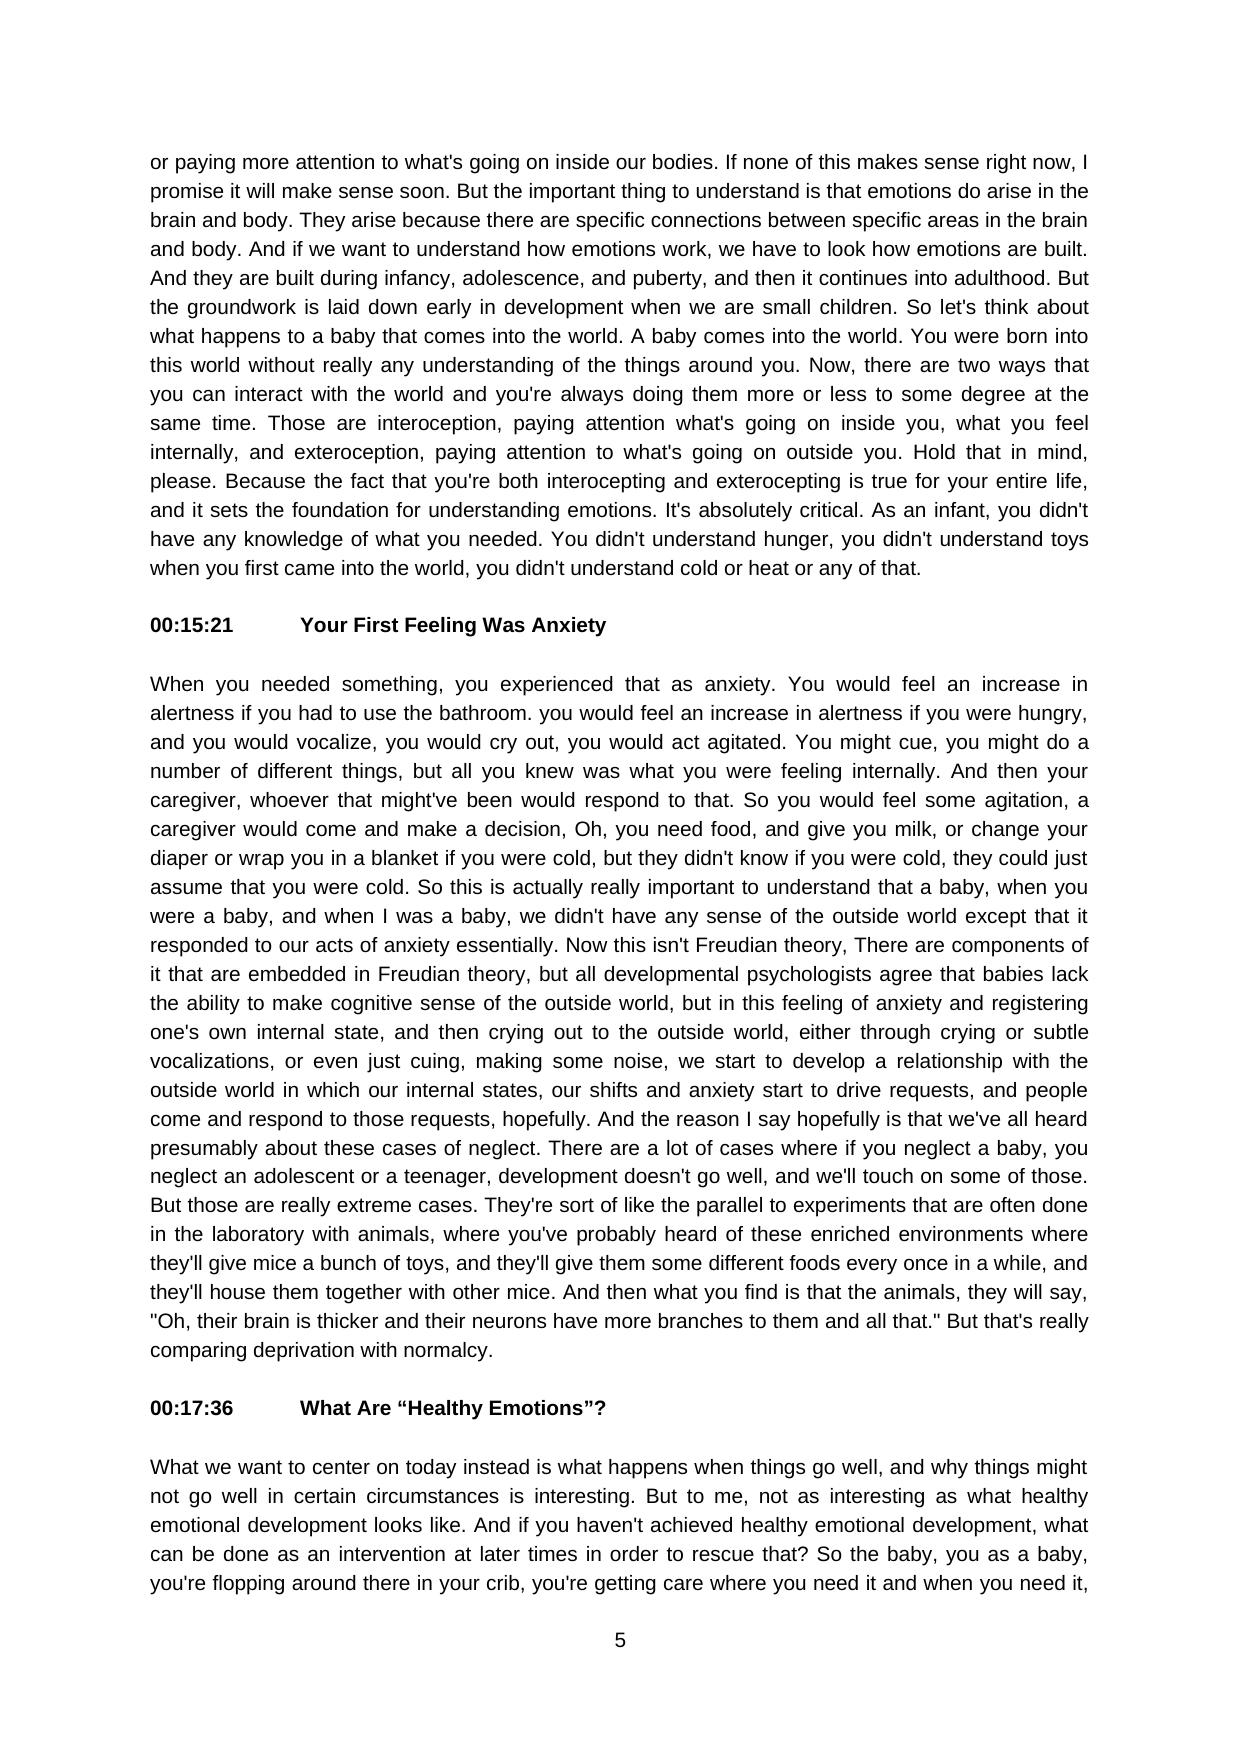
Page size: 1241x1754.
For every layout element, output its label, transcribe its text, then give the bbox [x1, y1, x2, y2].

text 00:17:36 What Are “Healthy Emotions”? [150, 1396, 1090, 1420]
text When you needed something, you experienced that as anxiety. You would feel an increase in alertness if you had to use the bathroom. you would feel an increase in alertness if you were hungry, and you would vocalize, you would cry out, you would act agitated. You might cue, you might do a number of different things, but all you knew was what you were feeling internally. And then your caregiver, whoever that might've been would respond to that. So you would feel some agitation, a caregiver would come and make a decision, Oh, you need food, and give you milk, or change your diaper or wrap you in a blanket if you were cold, but they didn't know if you were cold, they could just assume that you were cold. So this is actually really important to understand that a baby, when you were a baby, and when I was a baby, we didn't have any sense of the outside world except that it responded to our acts of anxiety essentially. Now this isn't Freudian theory, There are components of it that are embedded in Freudian theory, but all developmental psychologists agree that babies lack the ability to make cognitive sense of the outside world, but in this feeling of anxiety and registering one's own internal state, and then crying out to the outside world, either through crying or subtle vocalizations, or even just cuing, making some noise, we start to develop a relationship with the outside world in which our internal states, our shifts and anxiety start to drive requests, and people come and respond to those requests, hopefully. And the reason I say hopefully is that we've all heard presumably about these cases of neglect. There are a lot of cases where if you neglect a baby, you neglect an adolescent or a teenager, development doesn't go well, and we'll touch on some of those. But those are really extreme cases. They're sort of like the parallel to experiments that are often done in the laboratory with animals, where you've probably heard of these enriched environments where they'll give mice a bunch of toys, and they'll give them some different foods every once in a while, and they'll house them together with other mice. And then what you find is that the animals, they will say, "Oh, their brain is thicker and their neurons have more branches to them and all that." But that's really comparing deprivation with normalcy. [150, 672, 1090, 1362]
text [150, 150, 1090, 579]
text 00:15:21 Your First Feeling Was Anxiety [150, 613, 1090, 637]
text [150, 1455, 1090, 1594]
